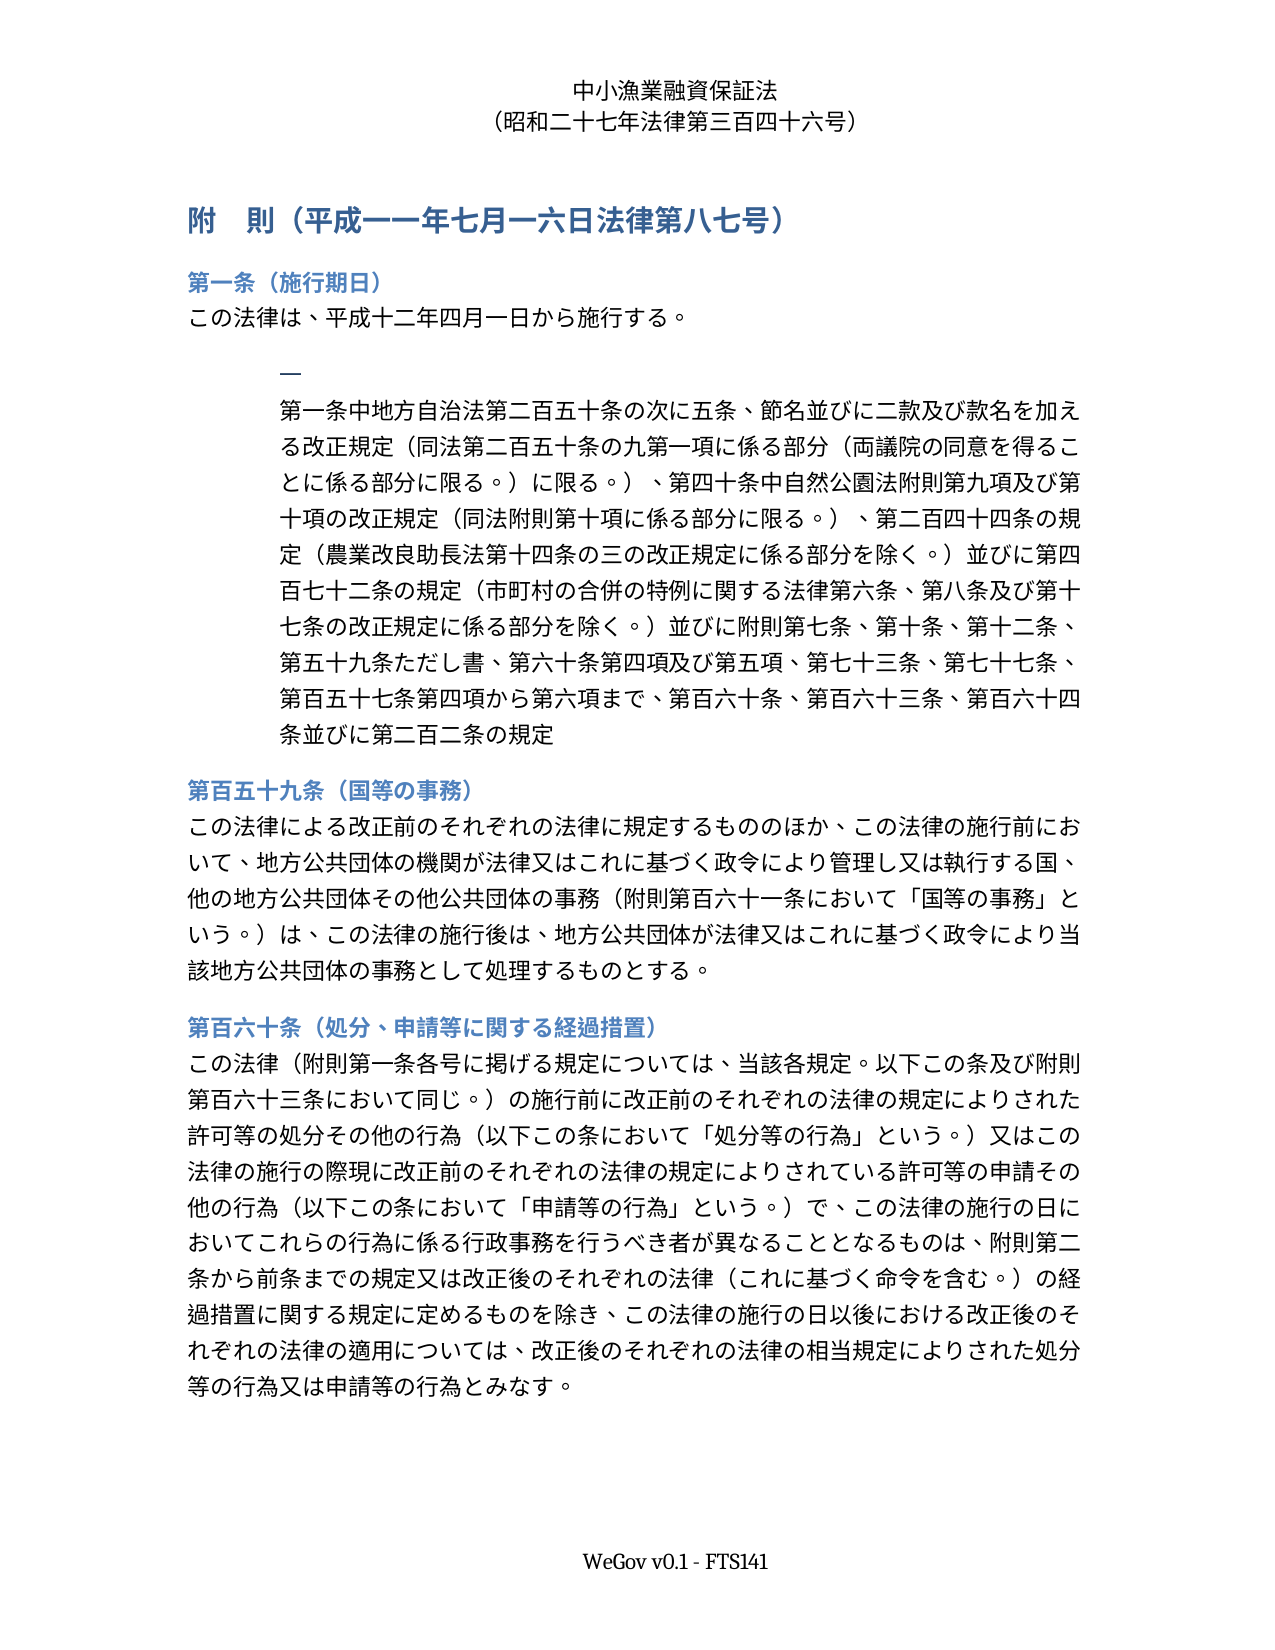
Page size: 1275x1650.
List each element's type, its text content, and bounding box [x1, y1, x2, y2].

subtitle 第百六十条（処分、申請等に関する経過措置） [187, 1012, 1087, 1043]
text この法律による改正前のそれぞれの法律に規定するもののほか、この法律の施行前において、地方公共団体の機関が法律又はこれに基づく政令により管理し又は執行する国、他の地方公共団体その他公共団体の事務（附則第百六十一条において「国等の事務」という。）は、この法律の施行後は、地方公共団体が法律又はこれに基づく政令により当該地方公共団体の事務として処理するものとする。 [187, 811, 1087, 986]
subtitle 一 [279, 359, 1087, 390]
text この法律（附則第一条各号に掲げる規定については、当該各規定。以下この条及び附則第百六十三条において同じ。）の施行前に改正前のそれぞれの法律の規定によりされた許可等の処分その他の行為（以下この条において「処分等の行為」という。）又はこの法律の施行の際現に改正前のそれぞれの法律の規定によりされている許可等の申請その他の行為（以下この条において「申請等の行為」という。）で、この法律の施行の日においてこれらの行為に係る行政事務を行うべき者が異なることとなるものは、附則第二条から前条までの規定又は改正後のそれぞれの法律（これに基づく命令を含む。）の経過措置に関する規定に定めるものを除き、この法律の施行の日以後における改正後のそれぞれの法律の適用については、改正後のそれぞれの法律の相当規定によりされた処分等の行為又は申請等の行為とみなす。 [187, 1048, 1087, 1402]
subtitle 第一条（施行期日） [187, 266, 1087, 298]
text この法律は、平成十二年四月一日から施行する。 [187, 302, 1087, 334]
subtitle 附 則（平成一一年七月一六日法律第八七号） [187, 200, 1087, 240]
text 第一条中地方自治法第二百五十条の次に五条、節名並びに二款及び款名を加える改正規定（同法第二百五十条の九第一項に係る部分（両議院の同意を得ることに係る部分に限る。）に限る。）、第四十条中自然公園法附則第九項及び第十項の改正規定（同法附則第十項に係る部分に限る。）、第二百四十四条の規定（農業改良助長法第十四条の三の改正規定に係る部分を除く。）並びに第四百七十二条の規定（市町村の合併の特例に関する法律第六条、第八条及び第十七条の改正規定に係る部分を除く。）並びに附則第七条、第十条、第十二条、第五十九条ただし書、第六十条第四項及び第五項、第七十三条、第七十七条、第百五十七条第四項から第六項まで、第百六十条、第百六十三条、第百六十四条並びに第二百二条の規定 [279, 395, 1087, 750]
subtitle 第百五十九条（国等の事務） [187, 775, 1087, 807]
